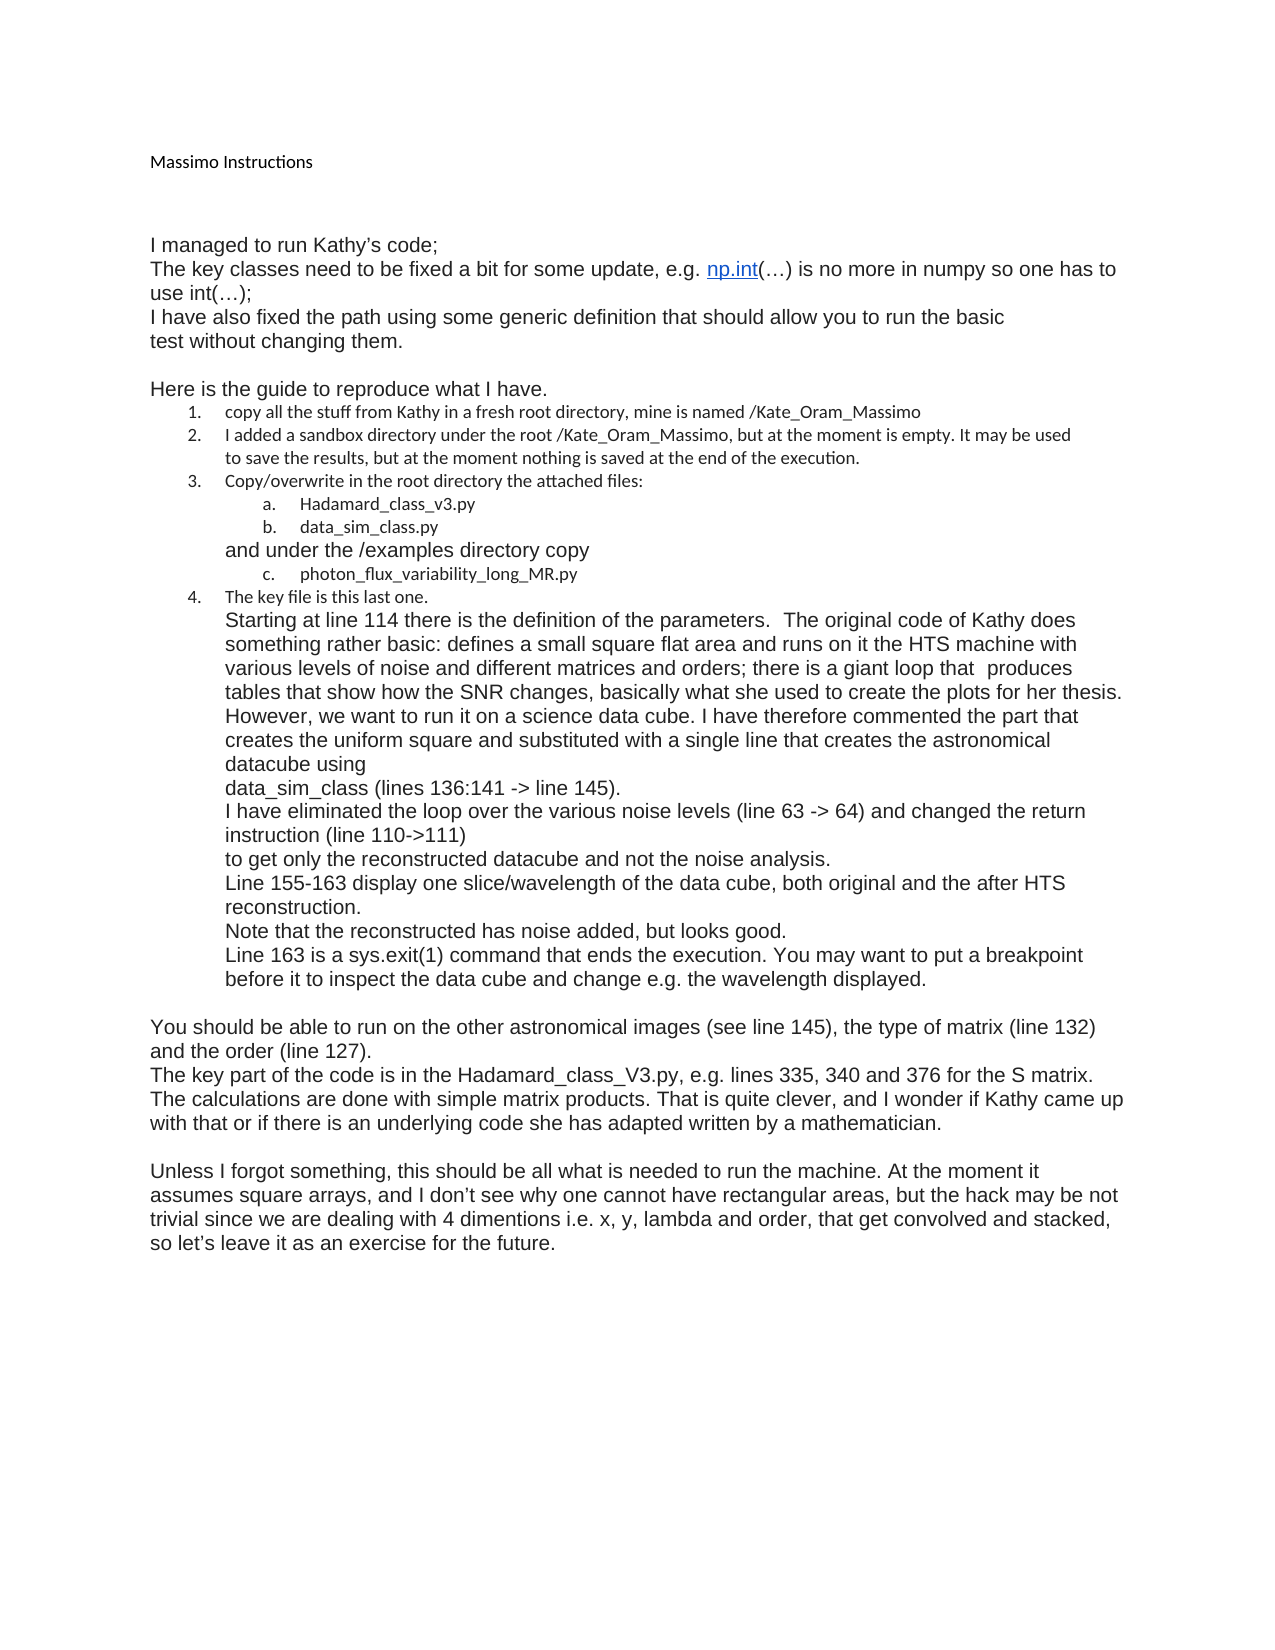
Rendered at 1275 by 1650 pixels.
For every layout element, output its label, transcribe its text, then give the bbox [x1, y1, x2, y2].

list Hadamard_class_v3.py [262, 492, 1125, 515]
text However, we want to run it on a science data cube. I have therefore commented the part that [225, 703, 1125, 727]
text Line 155-163 display one slice/wavelength of the data cube, both original and the after HTS reconstruction. [225, 871, 1125, 919]
text test without changing them. [150, 328, 1125, 352]
text I managed to run Kathy’s code; [150, 233, 1125, 257]
text Unless I forgot something, this should be all what is needed to run the machine. At the moment it assumes square arrays, and I don’t see why one cannot have rectangular areas, but the hack may be not trivial since we are dealing with 4 dimentions i.e. x, y, lambda and order, that get convolved and stacked, so let’s leave it as an exercise for the future. [150, 1159, 1125, 1254]
text Line 163 is a sys.exit(1) command that ends the execution. You may want to put a breakpoint before it to inspect the data cube and change e.g. the wavelength displayed. [225, 943, 1125, 991]
text to get only the reconstructed datacube and not the noise analysis. [225, 847, 1125, 871]
list copy all the stuff from Kathy in a fresh root directory, mine is named /Kate_Oram_Massimo [187, 400, 1125, 423]
text to save the results, but at the moment nothing is saved at the end of the execution. [225, 446, 1125, 469]
text tables that show how the SNR changes, basically what she used to create the plots for her thesis. [225, 679, 1125, 703]
text something rather basic: defines a small square flat area and runs on it the HTS machine with various levels of noise and different matrices and orders; there is a giant loop that produces [225, 632, 1125, 679]
text Here is the guide to reproduce what I have. [150, 376, 1125, 400]
text The key classes need to be fixed a bit for some update, e.g. np.int(…) is no more in numpy so one has to use int(…); [150, 257, 1125, 304]
list photon_flux_variability_long_MR.py [262, 562, 1125, 585]
text The key part of the code is in the Hadamard_class_V3.py, e.g. lines 335, 340 and 376 for the S matrix. The calculations are done with simple matrix products. That is quite clever, and I wonder if Kathy came up with that or if there is an underlying code she has adapted written by a mathematician. [150, 1063, 1125, 1135]
text Massimo Instructions [150, 150, 1125, 173]
text I have also fixed the path using some generic definition that should allow you to run the basic [150, 304, 1125, 328]
text data_sim_class (lines 136:141 -> line 145). [225, 775, 1125, 799]
list The key file is this last one. [187, 585, 1125, 608]
list Copy/overwrite in the root directory the attached files: [187, 469, 1125, 492]
text Note that the reconstructed has noise added, but looks good. [225, 919, 1125, 943]
text and under the /examples directory copy [225, 538, 1125, 562]
text You should be able to run on the other astronomical images (see line 145), the type of matrix (line 132) and the order (line 127). [150, 1015, 1125, 1063]
text creates the uniform square and substituted with a single line that creates the astronomical datacube using [225, 727, 1125, 775]
list data_sim_class.py [262, 515, 1125, 538]
list I added a sandbox directory under the root /Kate_Oram_Massimo, but at the moment is empty. It may be used [187, 423, 1125, 446]
text I have eliminated the loop over the various noise levels (line 63 -> 64) and changed the return instruction (line 110->111) [225, 799, 1125, 847]
text Starting at line 114 there is the definition of the parameters. The original code of Kathy does [225, 608, 1125, 632]
